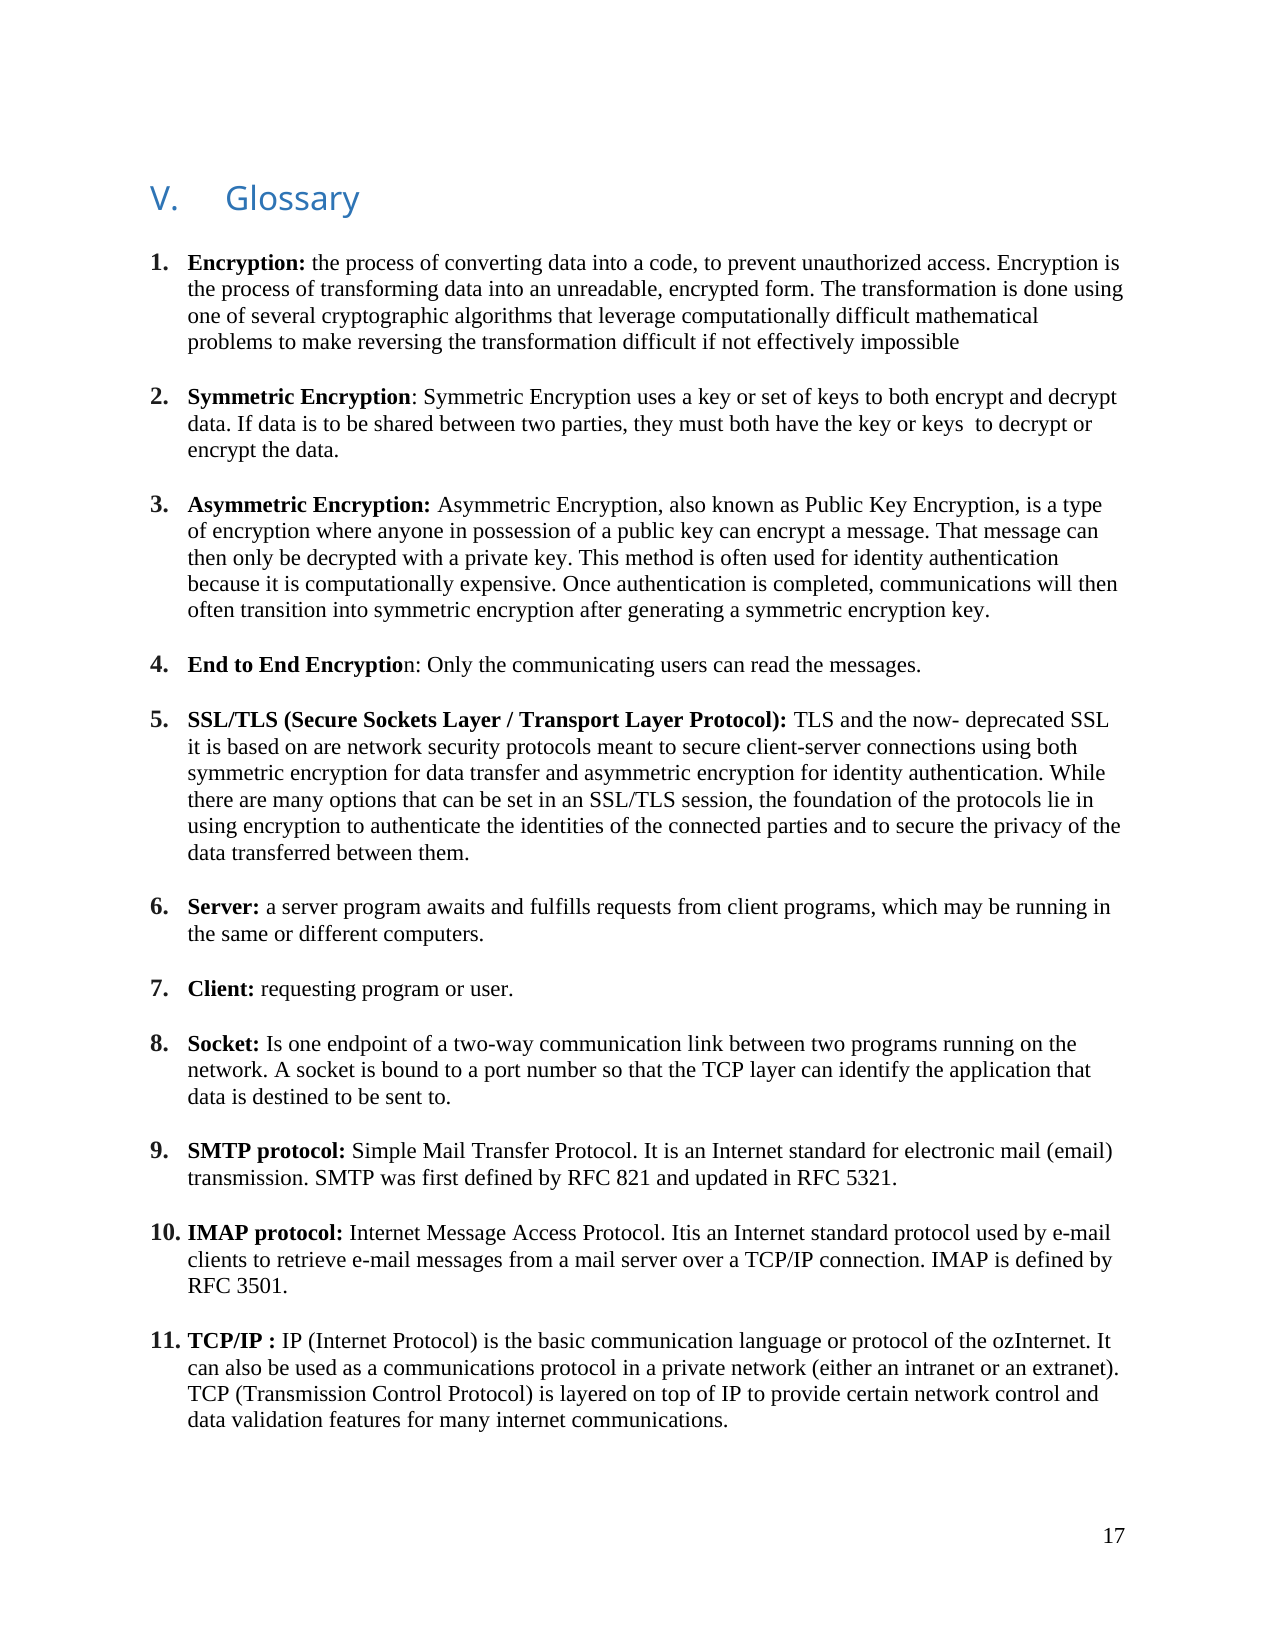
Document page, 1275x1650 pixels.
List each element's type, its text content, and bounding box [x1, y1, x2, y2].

list IMAP protocol: Internet Message Access Protocol. Itis an Internet standard protocol used by e-mail clients to retrieve e-mail messages from a mail server over a TCP/IP connection. IMAP is defined by RFC 3501. [150, 1217, 1125, 1298]
list End to End Encryption: Only the communicating users can read the messages. [150, 649, 1125, 678]
list Socket: Is one endpoint of a two-way communication link between two programs running on the network. A socket is bound to a port number so that the TCP layer can identify the application that data is destined to be sent to. [150, 1028, 1125, 1109]
list Symmetric Encryption: Symmetric Encryption uses a key or set of keys to both encrypt and decrypt data. If data is to be shared between two parties, they must both have the key or keys to decrypt or encrypt the data. [150, 381, 1125, 462]
list TCP/IP : IP (Internet Protocol) is the basic communication language or protocol of the ozInternet. It can also be used as a communications protocol in a private network (either an intranet or an extranet). TCP (Transmission Control Protocol) is layered on top of IP to provide certain network control and data validation features for many internet communications. [150, 1325, 1125, 1433]
list SMTP protocol: Simple Mail Transfer Protocol. It is an Internet standard for electronic mail (email) transmission. SMTP was first defined by RFC 821 and updated in RFC 5321. [150, 1136, 1125, 1191]
list Asymmetric Encryption: Asymmetric Encryption, also known as Public Key Encryption, is a type of encryption where anyone in possession of a public key can encrypt a message. That message can then only be decrypted with a private key. This method is often used for identity authentication because it is computationally expensive. Once authentication is completed, communications will then often transition into symmetric encryption after generating a symmetric encryption key. [150, 489, 1125, 623]
list Server: a server program awaits and fulfills requests from client programs, which may be running in the same or different computers. [150, 891, 1125, 946]
list Encryption: the process of converting data into a code, to prevent unauthorized access. Encryption is the process of transforming data into an unreadable, encrypted form. The transformation is done using one of several cryptographic algorithms that leverage computationally difficult mathematical problems to make reversing the transformation difficult if not effectively impossible [150, 247, 1125, 354]
list Client: requesting program or user. [150, 973, 1125, 1001]
subtitle Glossary [150, 175, 1125, 220]
list SSL/TLS (Secure Sockets Layer / Transport Layer Protocol): TLS and the now- deprecated SSL it is based on are network security protocols meant to secure client-server connections using both symmetric encryption for data transfer and asymmetric encryption for identity authentication. While there are many options that can be set in an SSL/TLS session, the foundation of the protocols lie in using encryption to authenticate the identities of the connected parties and to secure the privacy of the data transferred between them. [150, 704, 1125, 865]
